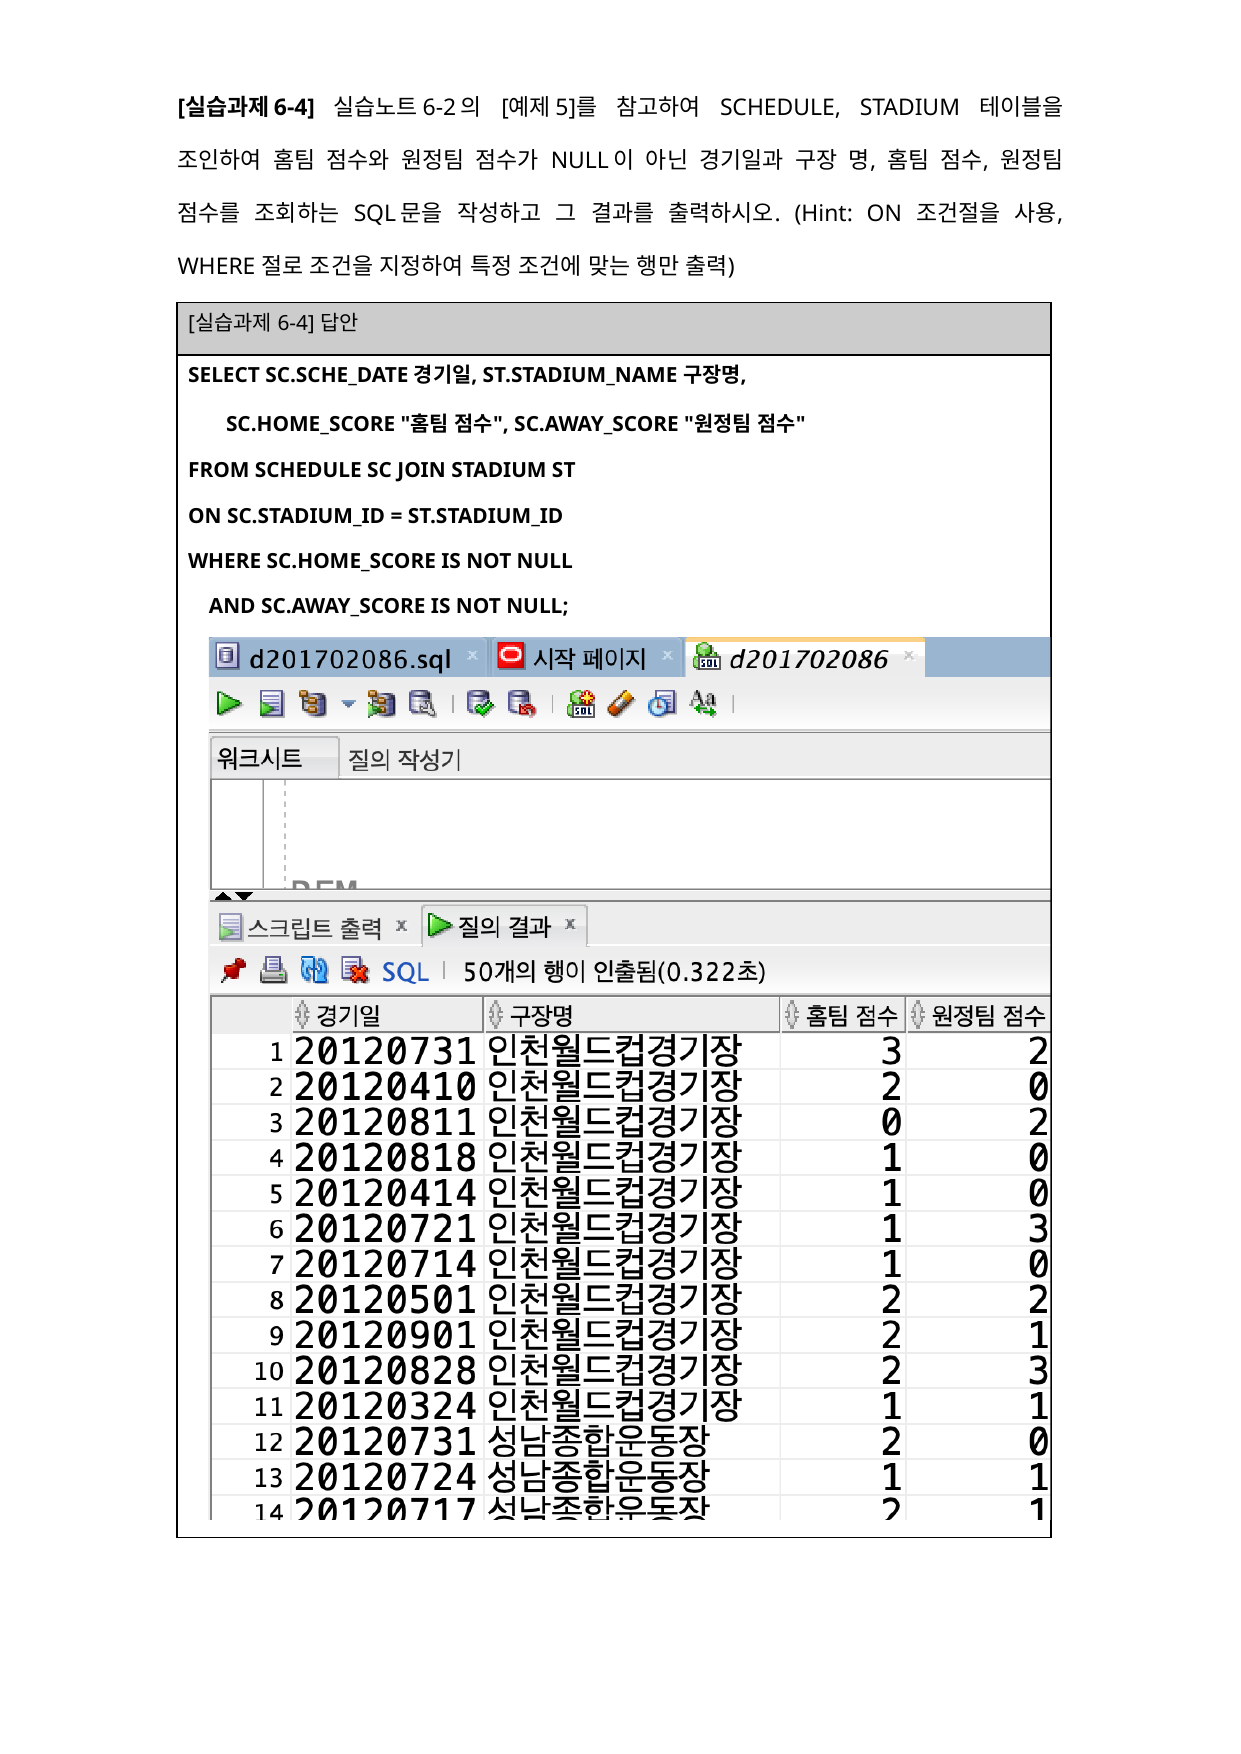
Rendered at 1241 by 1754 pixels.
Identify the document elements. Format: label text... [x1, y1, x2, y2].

table_header [실습과제 6-4] 답안 [178, 303, 1050, 354]
table_cell SELECT SC.SCHE_DATE 경기일, ST.STADIUM_NAME 구장명, SC.HOME_SCORE "홈팀 점수", SC.AWAY_SCORE "원정팀 점수" FROM SCHEDULE SC JOIN STADIUM ST ON SC.STADIUM_ID = ST.STADIUM_ID WHERE SC.HOME_SCORE IS NOT NULL AND SC.AWAY_SCORE IS NOT NULL; [178, 356, 1050, 1536]
picture [208, 637, 1051, 1520]
text [실습과제6-4] 실습노트6-2의 [예제5]를 참고하여 SCHEDULE, STADIUM 테이블을 조인하여 홈팀 점수와 원정팀 점수가 NULL이 아닌 경기일과 구장 명, 홈팀 점수, 원정팀 점수를 조회하는 SQL문을 작성하고 그 결과를 출력하시오. (Hint: ON 조건절을 사용, WHERE 절로 조건을 지정하여 특정 조건에 맞는 행만 출력) [177, 88, 1063, 282]
